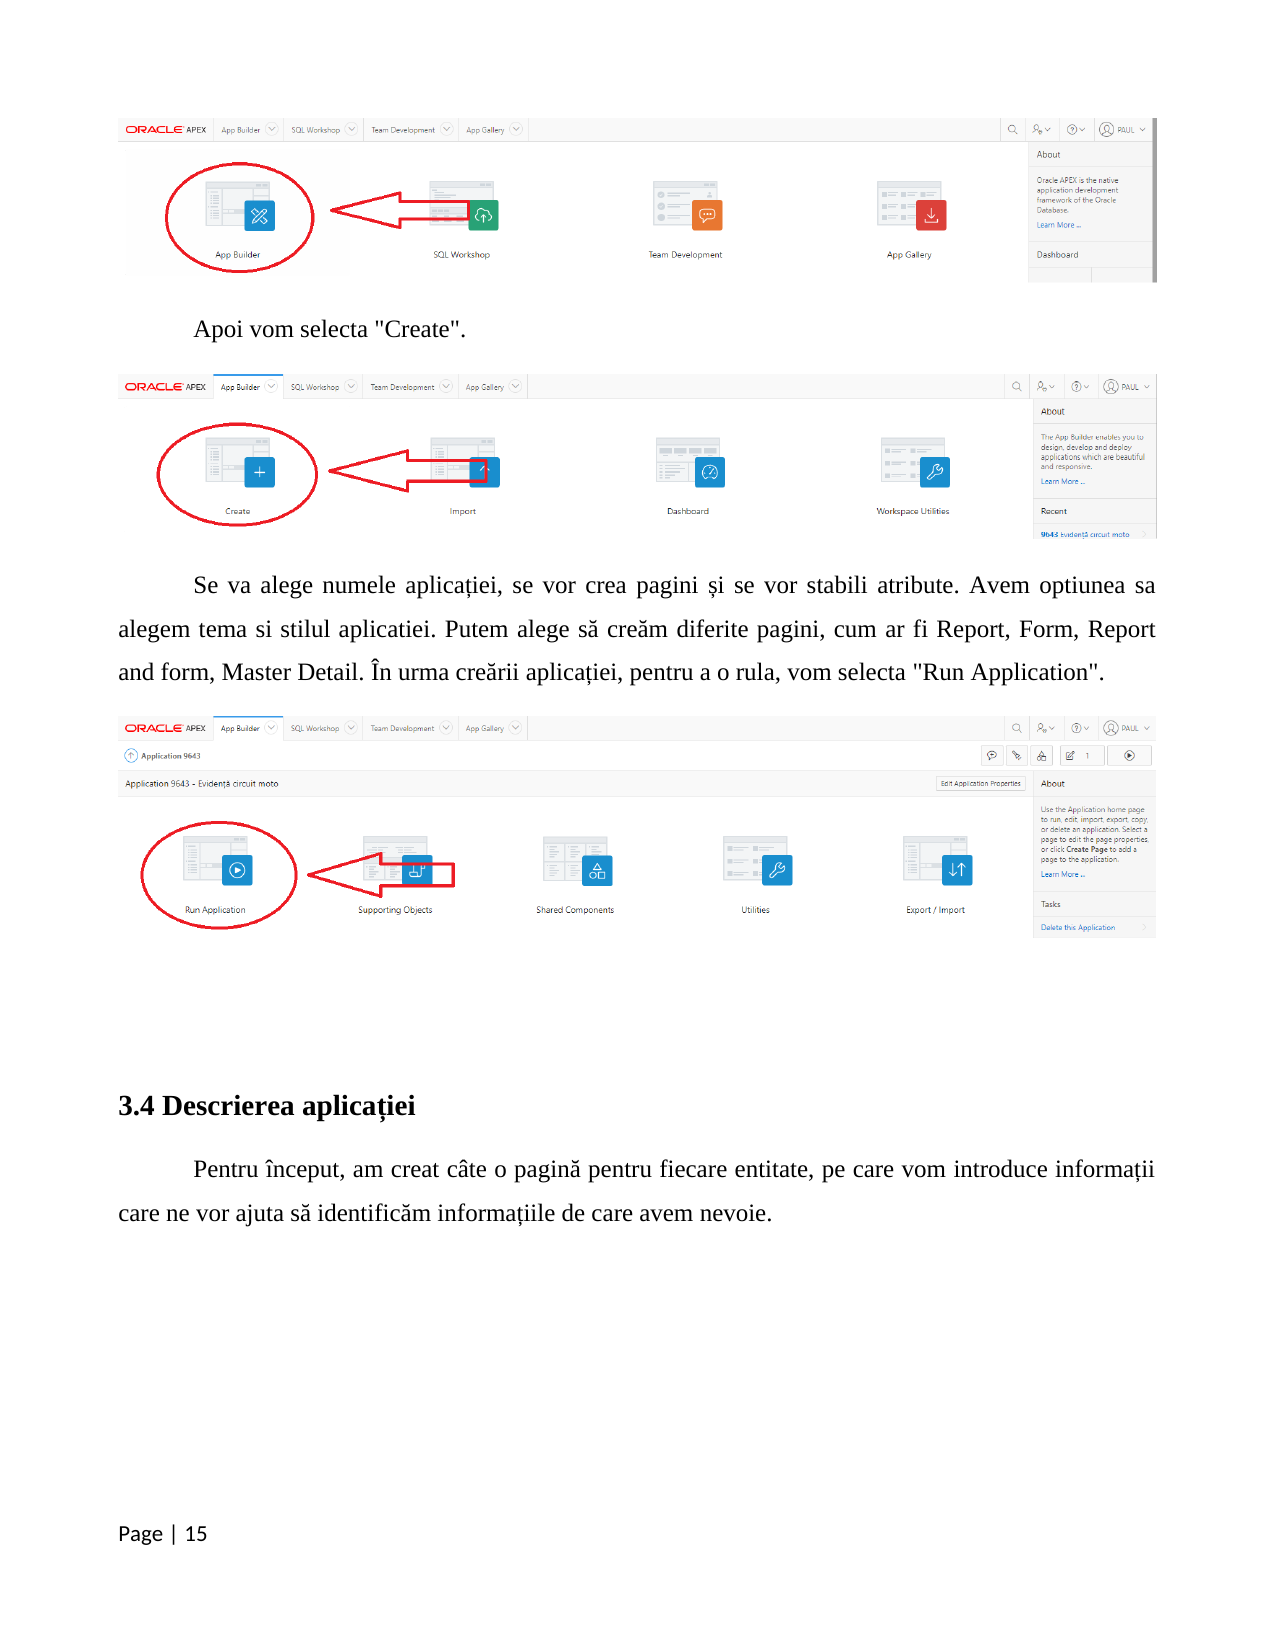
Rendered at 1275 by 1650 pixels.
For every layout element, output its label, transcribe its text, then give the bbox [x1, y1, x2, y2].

picture [118, 118, 1157, 284]
text 3.4 Descrierea aplicației [118, 1088, 1157, 1121]
text Apoi vom selecta "Create". [118, 314, 1157, 343]
text Se va alege numele aplicației, se vor crea pagini și se vor stabili atribute. Avem optiunea sa alegem tema si stilul aplicatiei. Putem alege să creăm diferite pagini, cum ar fi Report, Form, Report and form, Master Detail. În urma creării aplicației, pentru a o rula, vom selecta "Run Application". [118, 571, 1157, 686]
picture [118, 374, 1157, 540]
picture [118, 716, 1157, 938]
text Pentru început, am creat câte o pagină pentru fiecare entitate, pe care vom introduce informații care ne vor ajuta să identificăm informațiile de care avem nevoie. [118, 1154, 1157, 1226]
